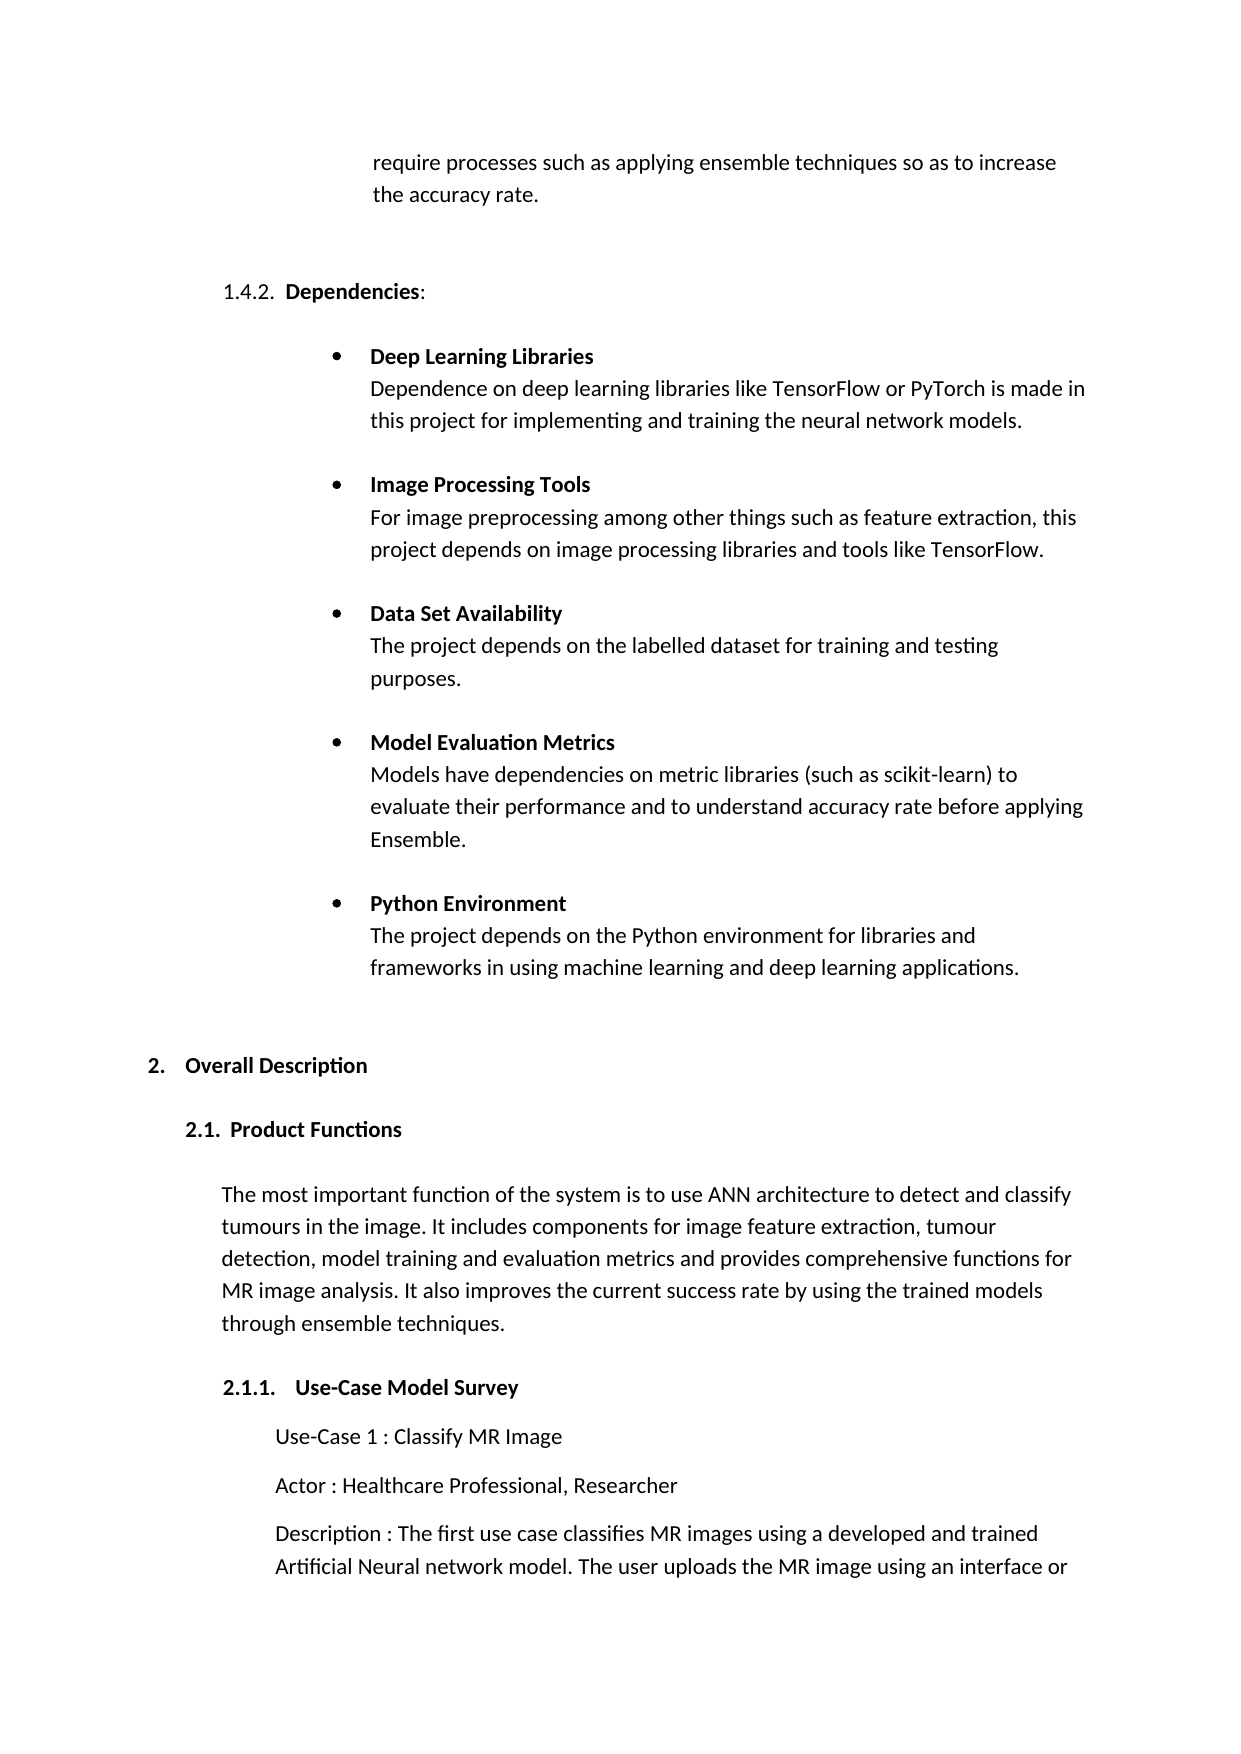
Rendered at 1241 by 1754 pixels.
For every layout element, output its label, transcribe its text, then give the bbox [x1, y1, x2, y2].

list Deep Learning Libraries [333, 342, 1093, 370]
list For image preprocessing among other things such as feature extraction, this project depends on image processing libraries and tools like TensorFlow. [370, 503, 1093, 563]
list The project depends on the Python environment for libraries and frameworks in using machine learning and deep learning applications. [370, 921, 1093, 981]
list Image Processing Tools [333, 471, 1093, 499]
list Python Environment [333, 889, 1093, 917]
list Overall Description [148, 1051, 1093, 1079]
list The project depends on the labelled dataset for training and testing purposes. [370, 632, 1093, 692]
list Use-Case Model Survey [223, 1373, 1093, 1401]
list Model Evaluation Metrics [333, 728, 1093, 756]
list Data Set Availability [333, 599, 1093, 627]
list Dependence on deep learning libraries like TensorFlow or PyTorch is made in this project for implementing and training the neural network models. [370, 374, 1093, 434]
list Dependencies: [223, 277, 1093, 306]
list The most important function of the system is to use ANN architecture to detect and classify tumours in the image. It includes components for image feature extraction, tumour detection, model training and evaluation metrics and provides comprehensive functions for MR image analysis. It also improves the current success rate by using the trained models through ensemble techniques. [221, 1180, 1093, 1337]
text Actor : Healthcare Professional, Researcher [201, 1471, 1093, 1499]
list Models have dependencies on metric libraries (such as scikit-learn) to evaluate their performance and to understand accuracy rate before applying Ensemble. [370, 760, 1093, 853]
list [373, 148, 1093, 208]
list Product Functions [185, 1116, 1093, 1143]
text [275, 1519, 1093, 1580]
text Use-Case 1 : Classify MR Image [201, 1422, 1093, 1450]
